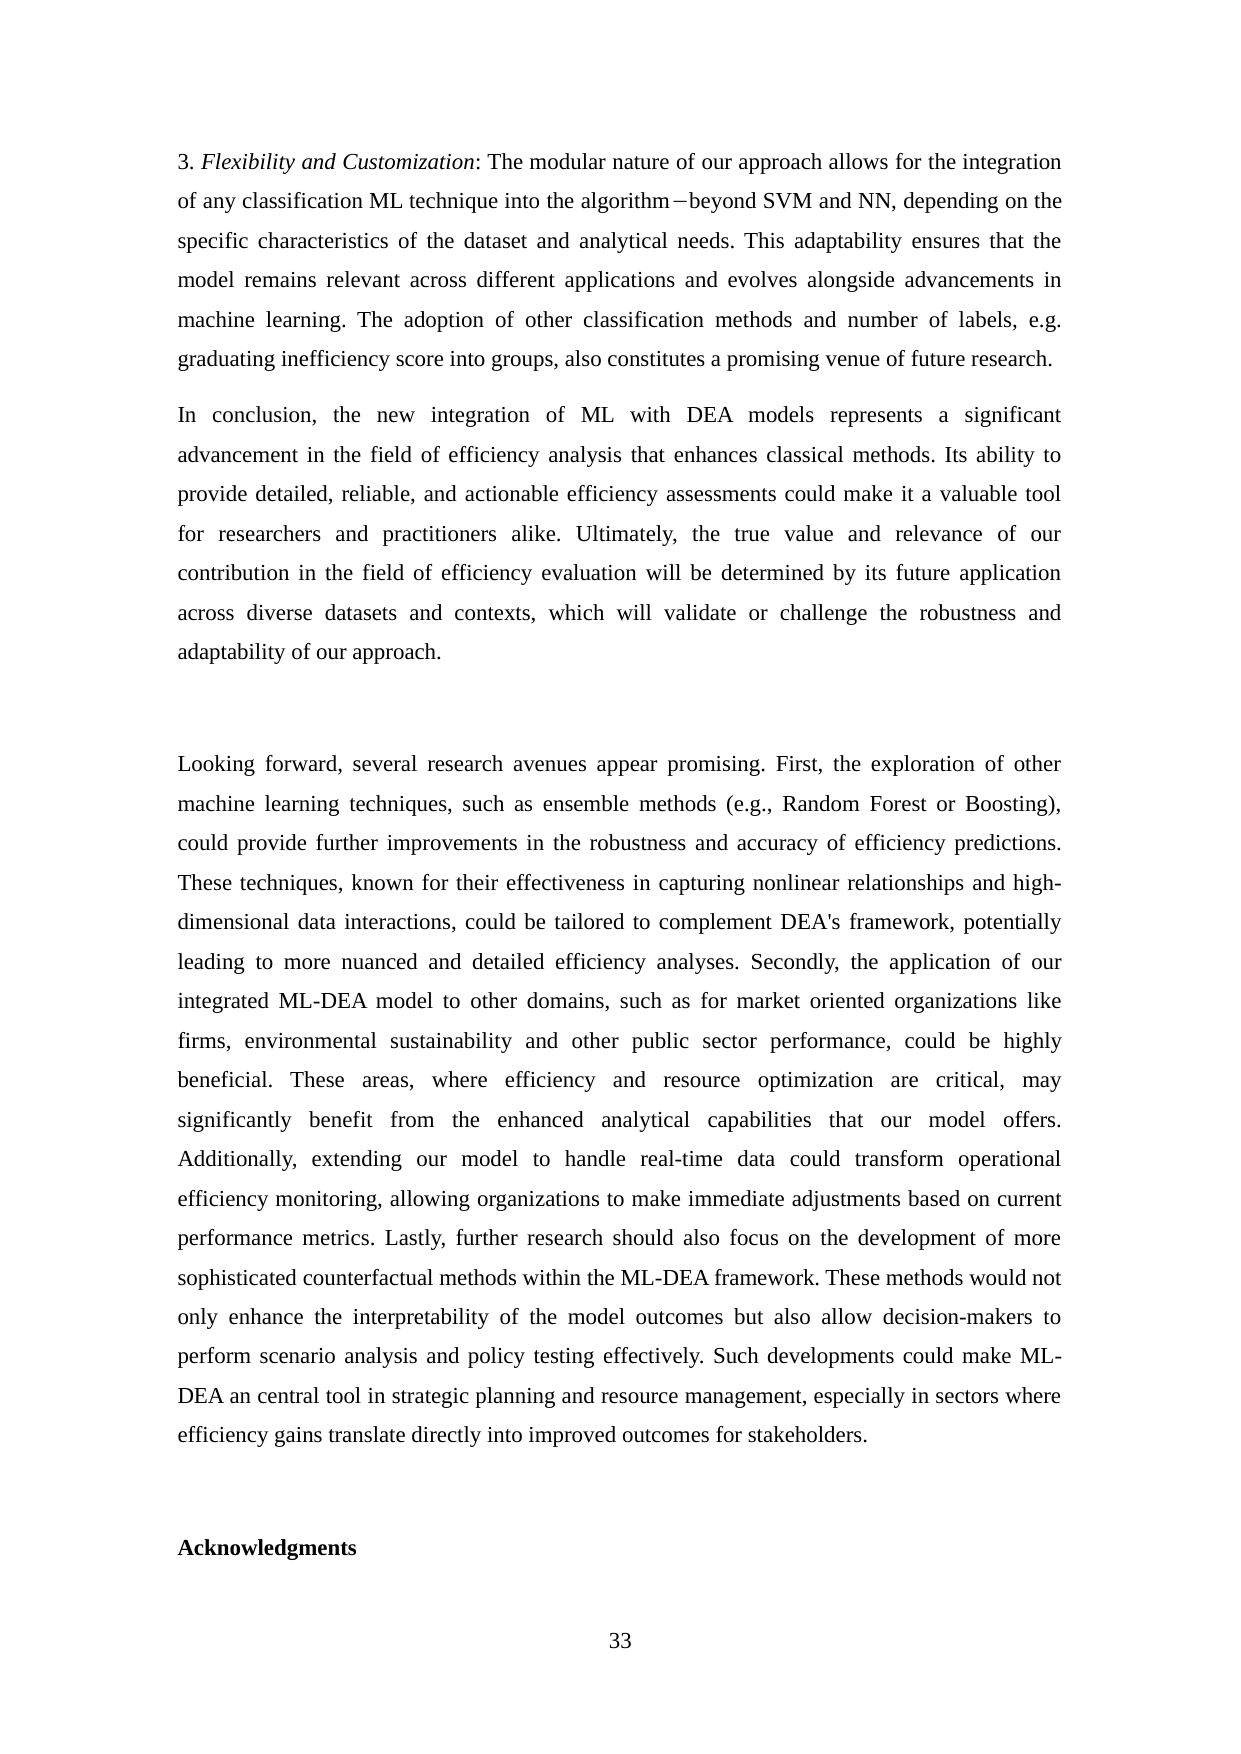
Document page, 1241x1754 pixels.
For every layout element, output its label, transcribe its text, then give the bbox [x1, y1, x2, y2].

text In conclusion, the new integration of ML with DEA models represents a significant advancement in the field of efficiency analysis that enhances classical methods. Its ability to provide detailed, reliable, and actionable efficiency assessments could make it a valuable tool for researchers and practitioners alike. Ultimately, the true value and relevance of our contribution in the field of efficiency evaluation will be determined by its future application across diverse datasets and contexts, which will validate or challenge the robustness and adaptability of our approach. [177, 401, 1063, 664]
text Looking forward, several research avenues appear promising. First, the exploration of other machine learning techniques, such as ensemble methods (e.g., Random Forest or Boosting), could provide further improvements in the robustness and accuracy of efficiency predictions. These techniques, known for their effectiveness in capturing nonlinear relationships and high-dimensional data interactions, could be tailored to complement DEA's framework, potentially leading to more nuanced and detailed efficiency analyses. Secondly, the application of our integrated ML-DEA model to other domains, such as for market oriented organizations like firms, environmental sustainability and other public sector performance, could be highly beneficial. These areas, where efficiency and resource optimization are critical, may significantly benefit from the enhanced analytical capabilities that our model offers. Additionally, extending our model to handle real-time data could transform operational efficiency monitoring, allowing organizations to make immediate adjustments based on current performance metrics. Lastly, further research should also focus on the development of more sophisticated counterfactual methods within the ML-DEA framework. These methods would not only enhance the interpretability of the model outcomes but also allow decision-makers to perform scenario analysis and policy testing effectively. Such developments could make ML-DEA an central tool in strategic planning and resource management, especially in sectors where efficiency gains translate directly into improved outcomes for stakeholders. [177, 750, 1063, 1448]
text 3. Flexibility and Customization: The modular nature of our approach allows for the integration of any classification ML technique into the algorithmbeyond SVM and NN, depending on the specific characteristics of the dataset and analytical needs. This adaptability ensures that the model remains relevant across different applications and evolves alongside advancements in machine learning. The adoption of other classification methods and number of labels, e.g. graduating inefficiency score into groups, also constitutes a promising venue of future research. [177, 148, 1063, 371]
text Acknowledgments [177, 1534, 1063, 1560]
